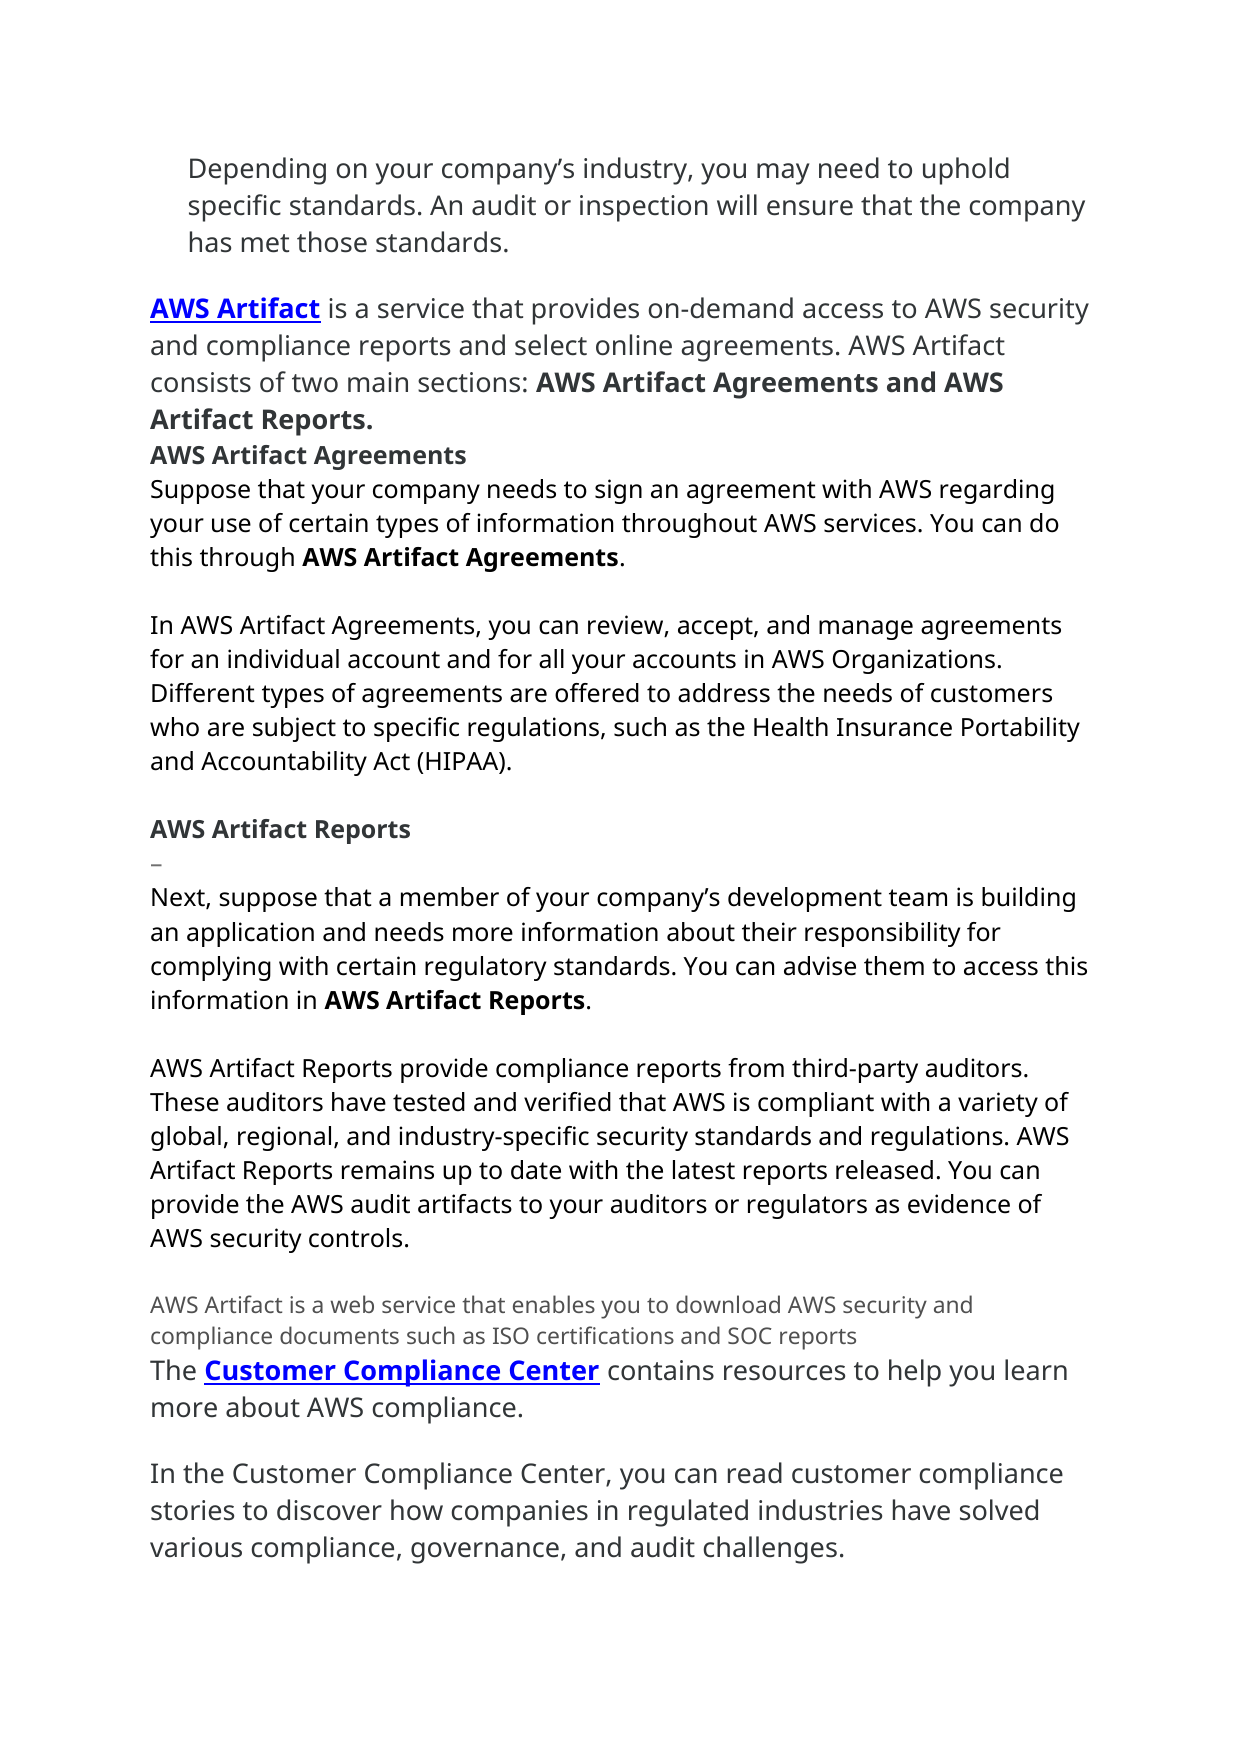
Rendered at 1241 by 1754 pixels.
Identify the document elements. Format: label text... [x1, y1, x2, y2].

text AWS Artifact Agreements [150, 437, 1090, 471]
text AWS Artifact is a web service that enables you to download AWS security and compliance documents such as ISO certifications and SOC reports [858, 1289, 1090, 1351]
text Suppose that your company needs to sign an agreement with AWS regarding your use of certain types of information throughout AWS services. You can do this through AWS Artifact Agreements. [150, 471, 1090, 573]
text In AWS Artifact Agreements, you can review, accept, and manage agreements for an individual account and for all your accounts in AWS Organizations. Different types of agreements are offered to address the needs of customers who are subject to specific regulations, such as the Health Insurance Portability and Accountability Act (HIPAA). [150, 608, 1090, 778]
text AWS Artifact is a service that provides on-demand access to AWS security and compliance reports and select online agreements. AWS Artifact consists of two main sections: AWS Artifact Agreements and AWS Artifact Reports. [150, 290, 1090, 437]
text AWS Artifact Reports [150, 812, 1090, 846]
text The Customer Compliance Center contains resources to help you learn more about AWS compliance. [531, 1351, 1090, 1425]
text In the Customer Compliance Center, you can read customer compliance stories to discover how companies in regulated industries have solved various compliance, governance, and audit challenges. [150, 1454, 1090, 1565]
text Depending on your company’s industry, you may need to uphold specific standards. An audit or inspection will ensure that the company has met those standards. [187, 150, 1090, 261]
text – [150, 846, 1090, 880]
text AWS Artifact Reports provide compliance reports from third-party auditors. These auditors have tested and verified that AWS is compliant with a variety of global, regional, and industry-specific security standards and regulations. AWS Artifact Reports remains up to date with the latest reports released. You can provide the AWS audit artifacts to your auditors or regulators as evidence of AWS security controls. [150, 1050, 1090, 1255]
text Next, suppose that a member of your company’s development team is building an application and needs more information about their responsibility for complying with certain regulatory standards. You can advise them to access this information in AWS Artifact Reports. [150, 880, 1090, 1016]
